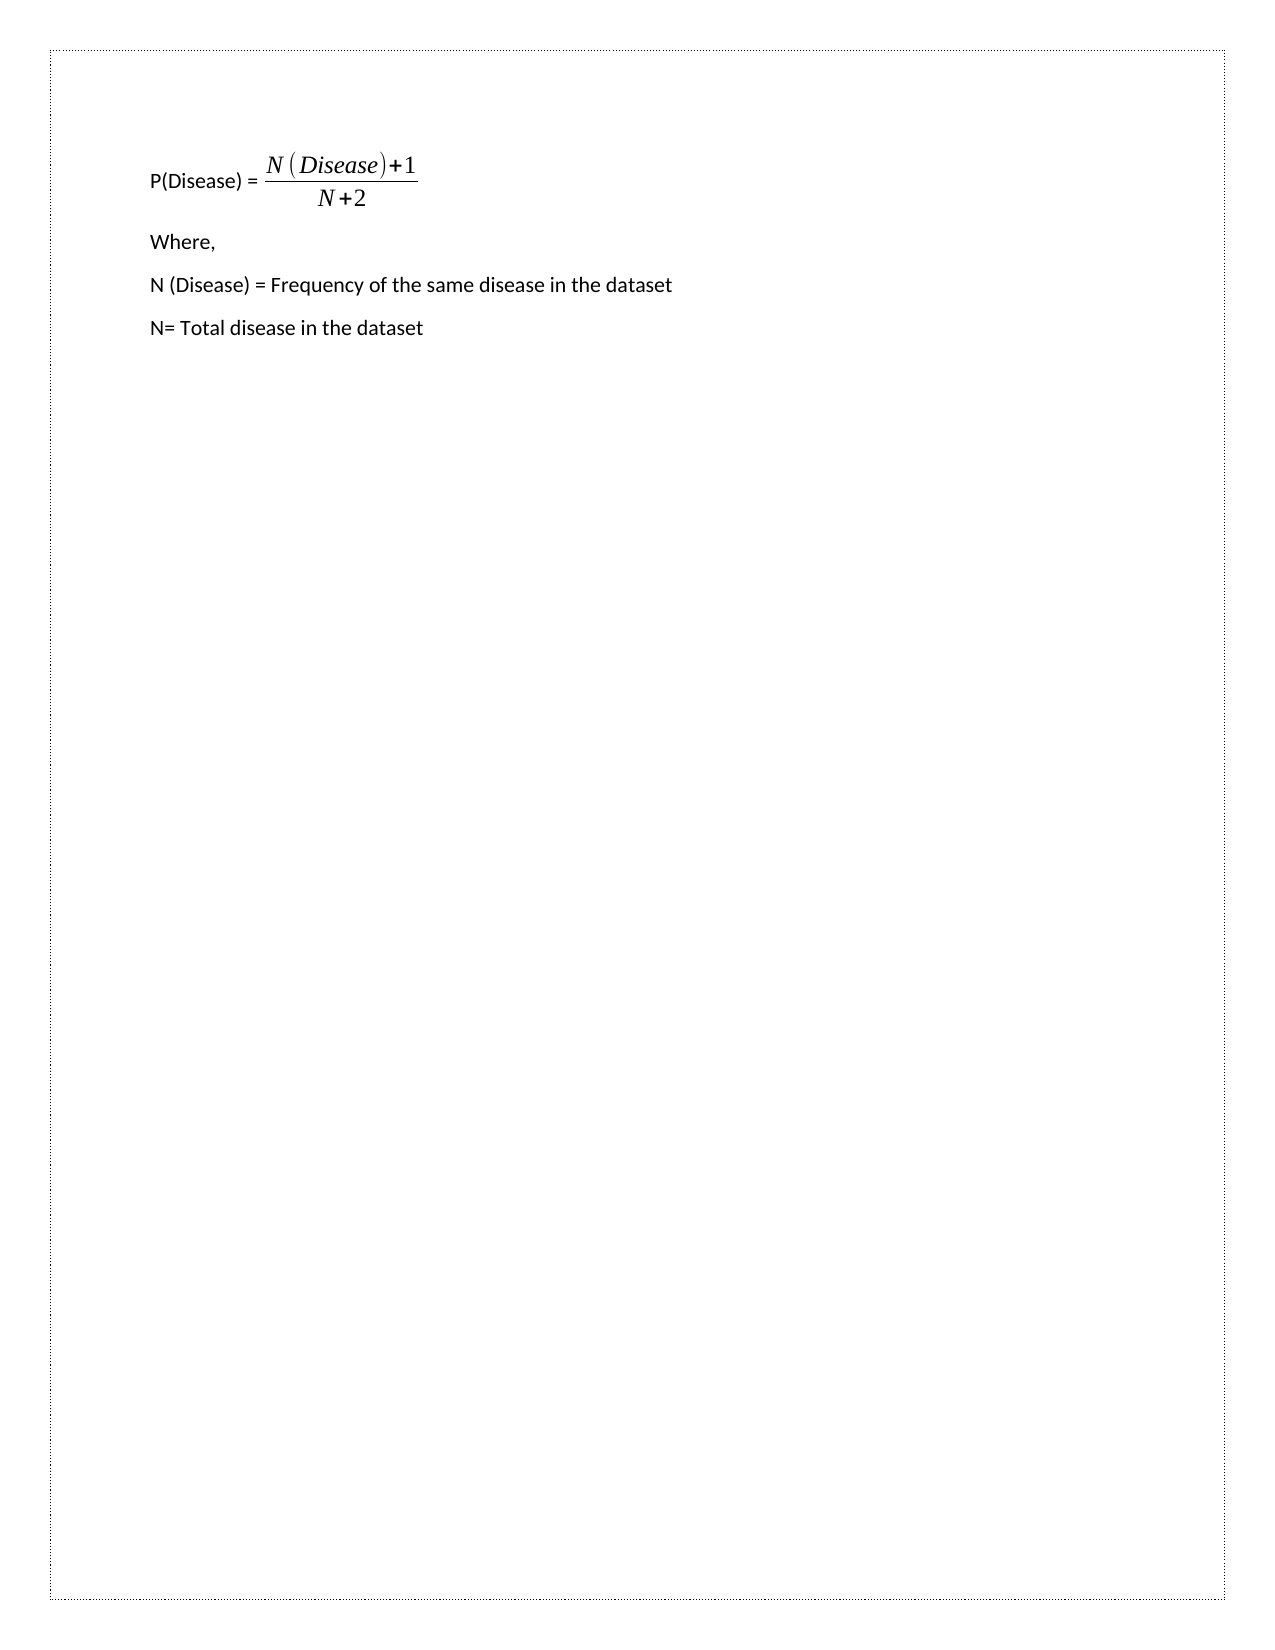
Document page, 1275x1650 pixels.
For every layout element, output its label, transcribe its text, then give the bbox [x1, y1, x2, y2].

text N= Total disease in the dataset [150, 314, 1125, 341]
text Where, [150, 228, 1125, 254]
text N (Disease) = Frequency of the same disease in the dataset [150, 271, 1125, 298]
text P(Disease) = [150, 150, 1125, 211]
